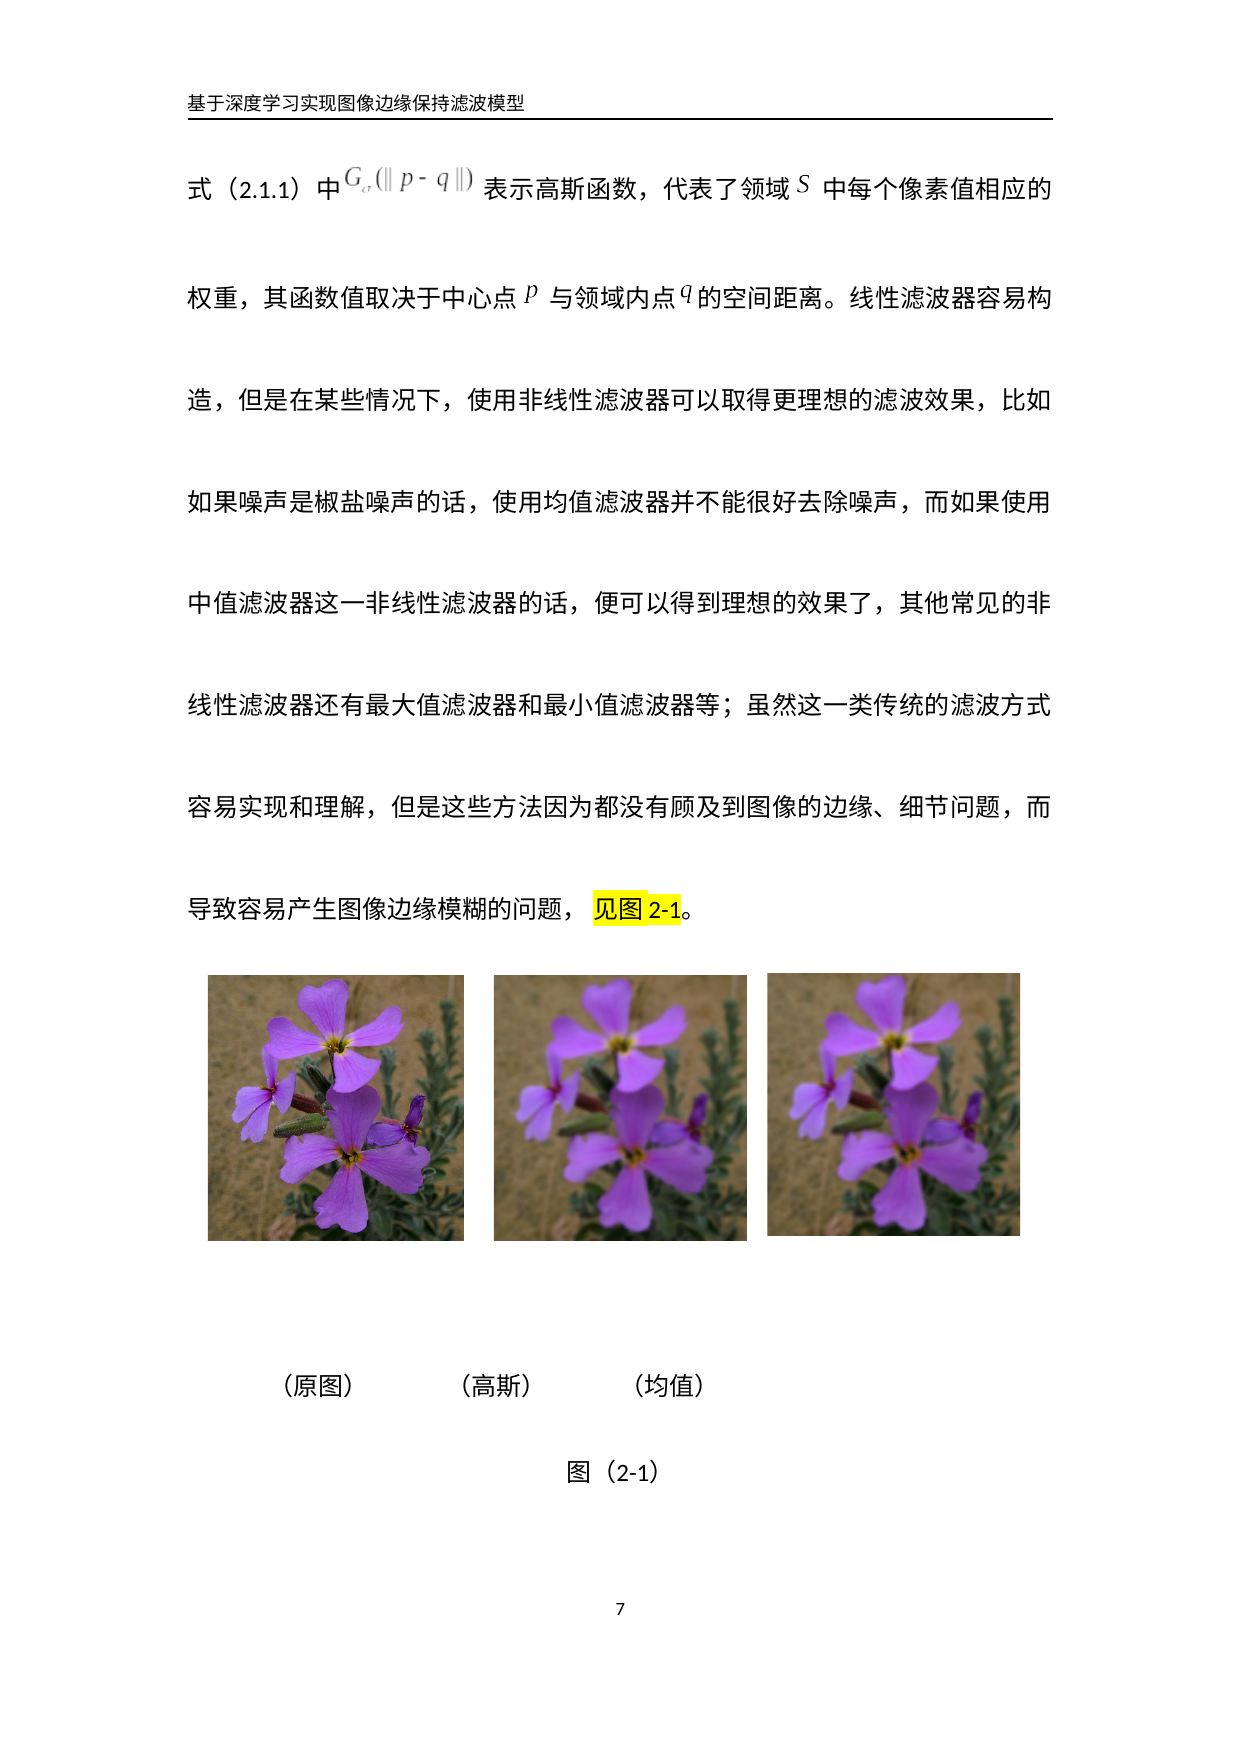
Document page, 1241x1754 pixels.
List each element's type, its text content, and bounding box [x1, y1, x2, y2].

picture [493, 975, 747, 1241]
picture [207, 975, 464, 1241]
text 图（2-1） [187, 1436, 1053, 1504]
text 式（2.1.1）中 表示高斯函数，代表了领域 中每个像素值相应的权重，其函数值取决于中心点 与领域内点的空间距离。线性滤波器容易构造，但是在某些情况下，使用非线性滤波器可以取得更理想的滤波效果，比如如果噪声是椒盐噪声的话，使用均值滤波器并不能很好去除噪声，而如果使用中值滤波器这一非线性滤波器的话，便可以得到理想的效果了，其他常见的非线性滤波器还有最大值滤波器和最小值滤波器等；虽然这一类传统的滤波方式容易实现和理解，但是这些方法因为都没有顾及到图像的边缘、细节问题，而导致容易产生图像边缘模糊的问题， 见图2-1。 [187, 161, 1053, 942]
picture [767, 973, 1021, 1236]
